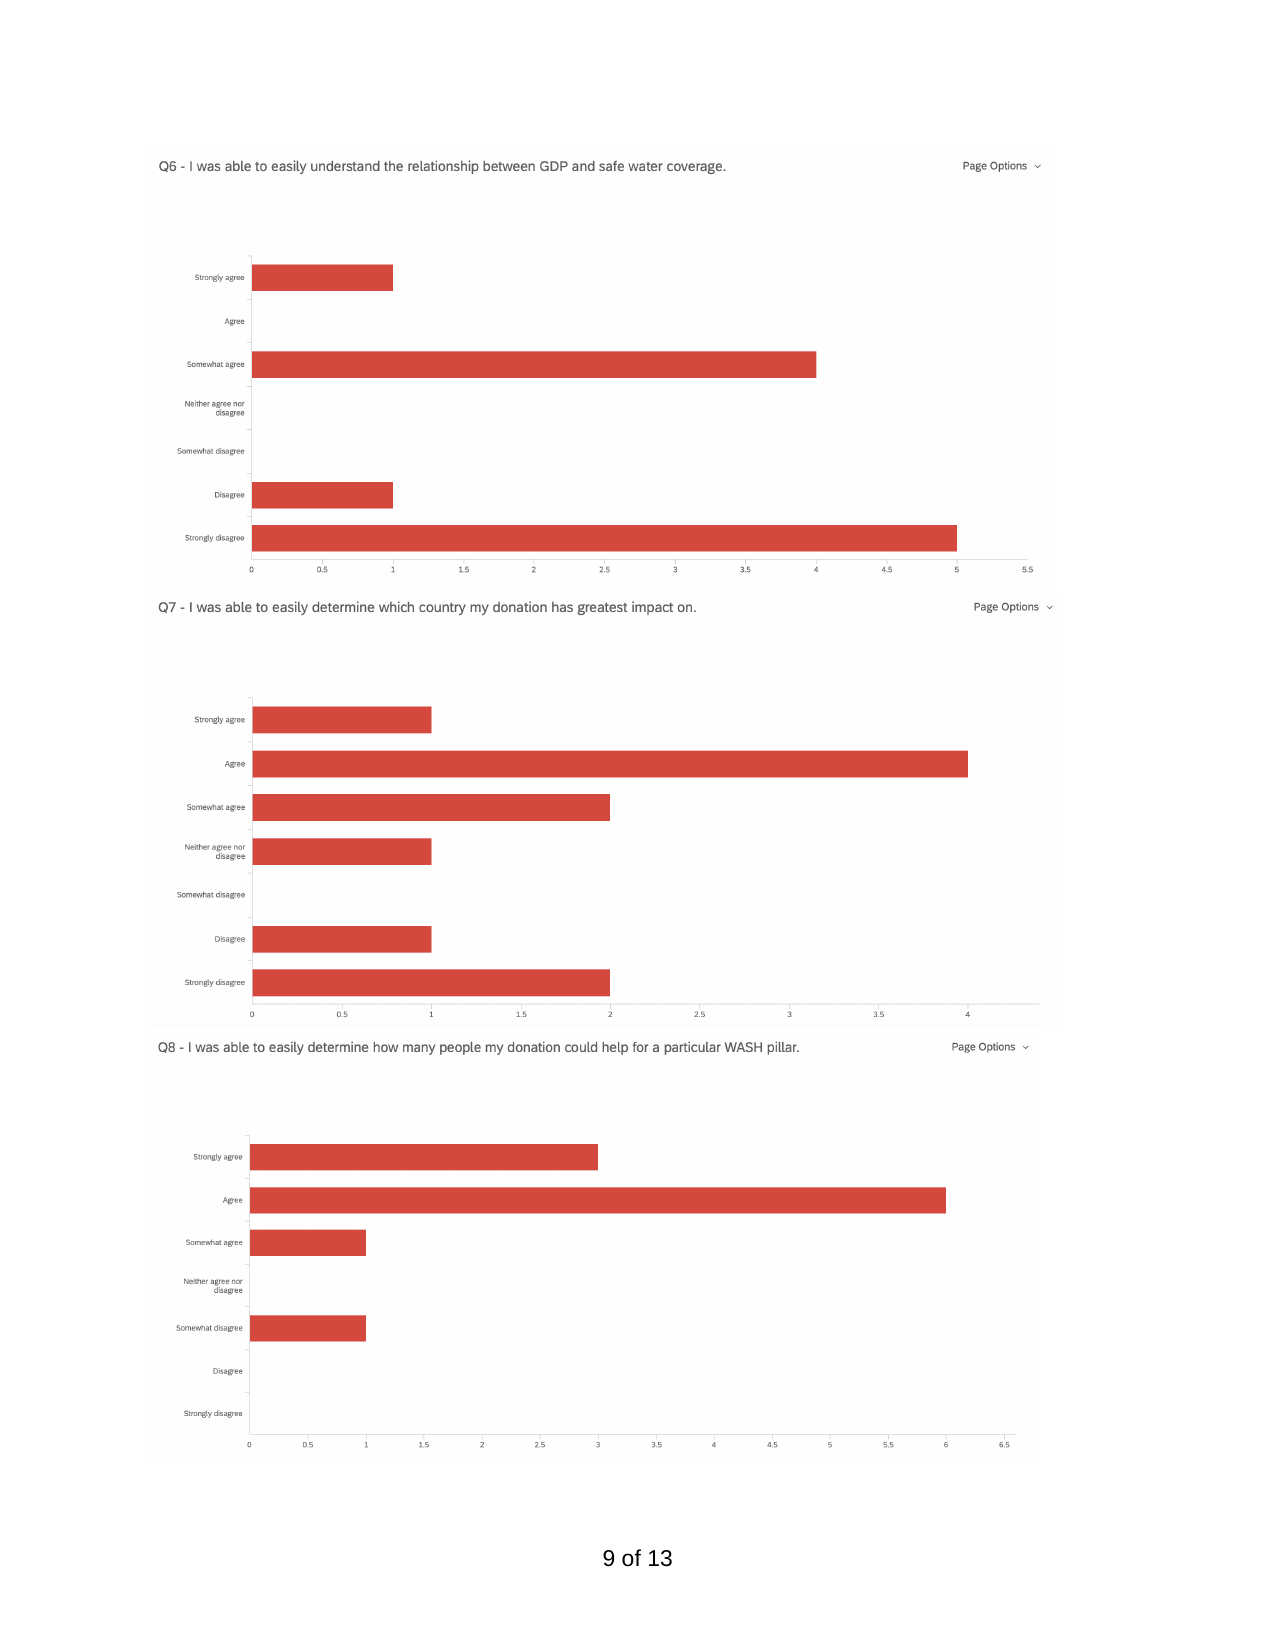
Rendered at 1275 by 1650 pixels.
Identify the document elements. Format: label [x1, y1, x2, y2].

picture [150, 150, 1056, 590]
picture [150, 1031, 1040, 1458]
picture [150, 593, 1062, 1028]
